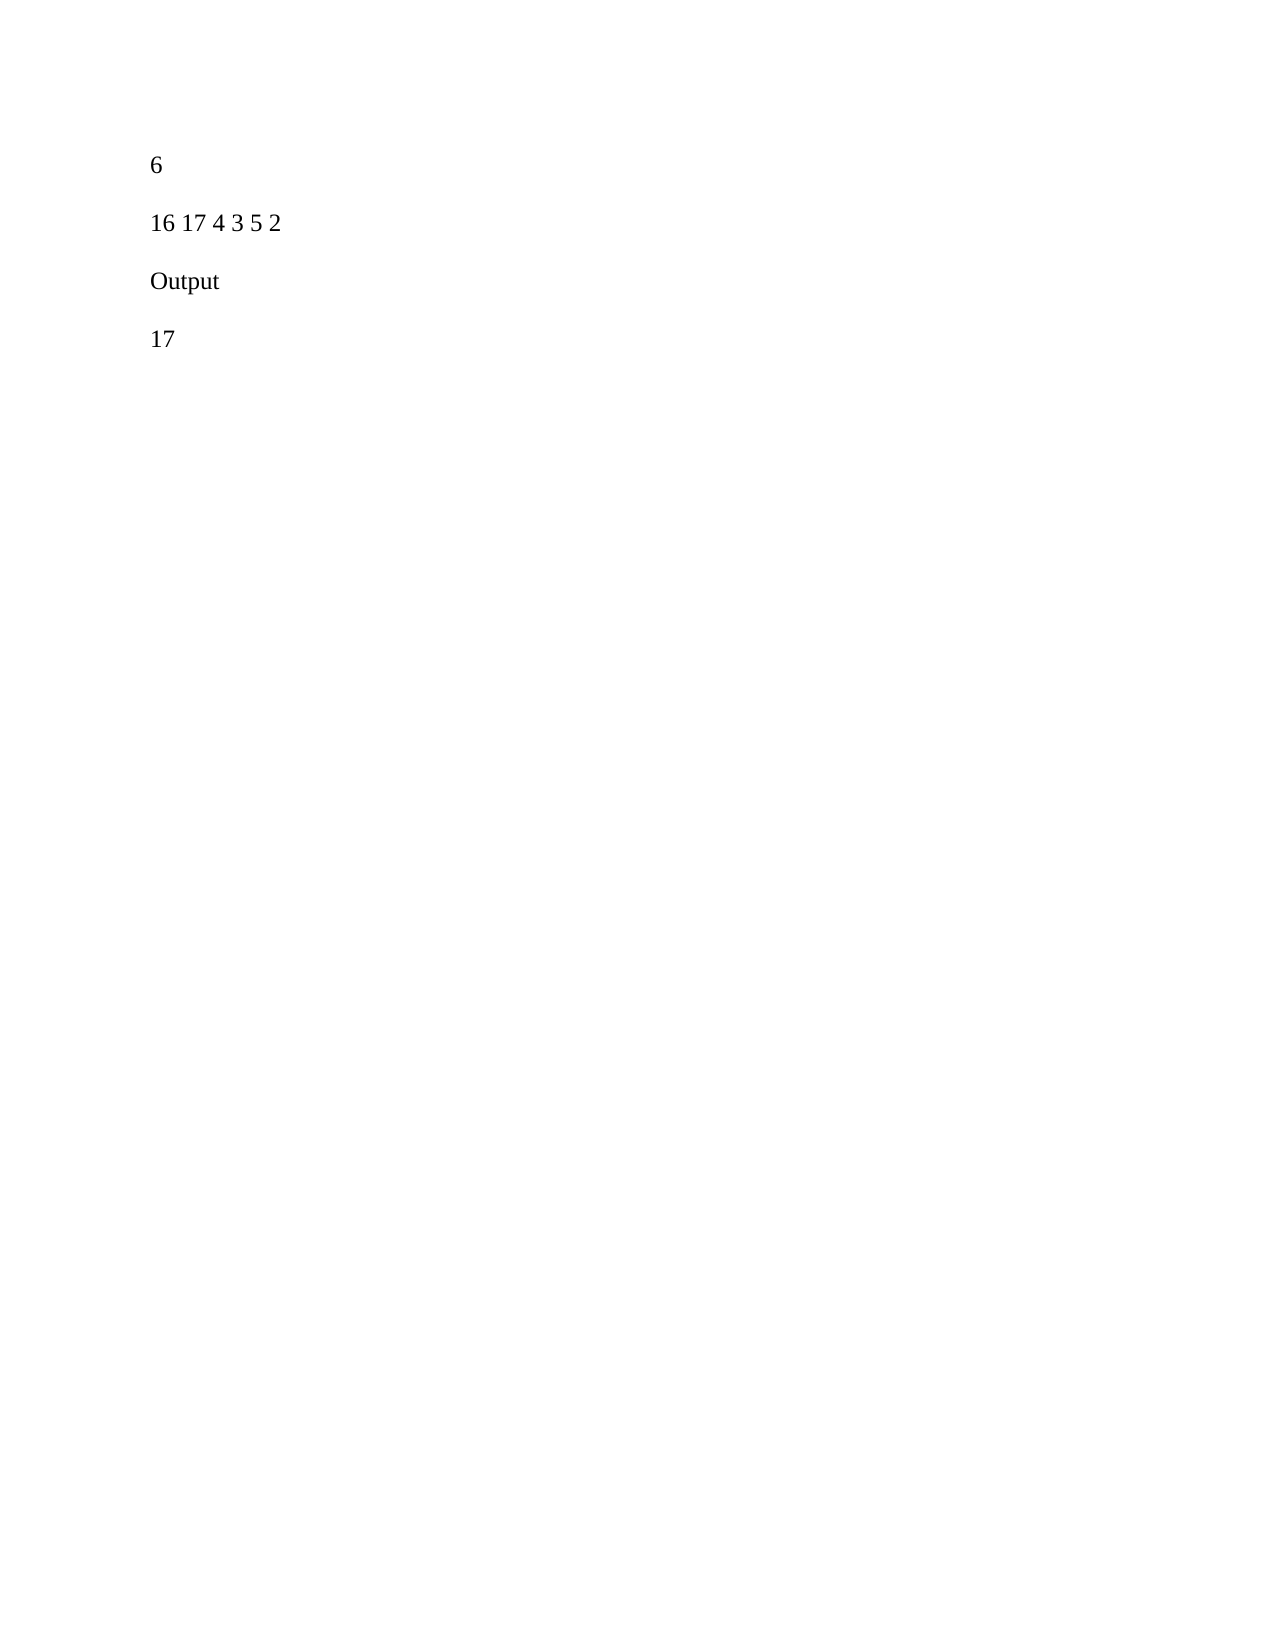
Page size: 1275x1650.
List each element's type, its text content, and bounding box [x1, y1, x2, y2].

text Output [150, 266, 1125, 294]
text 6 [150, 150, 1125, 179]
text 16 17 4 3 5 2 [150, 208, 1125, 237]
text 17 [150, 324, 1125, 352]
